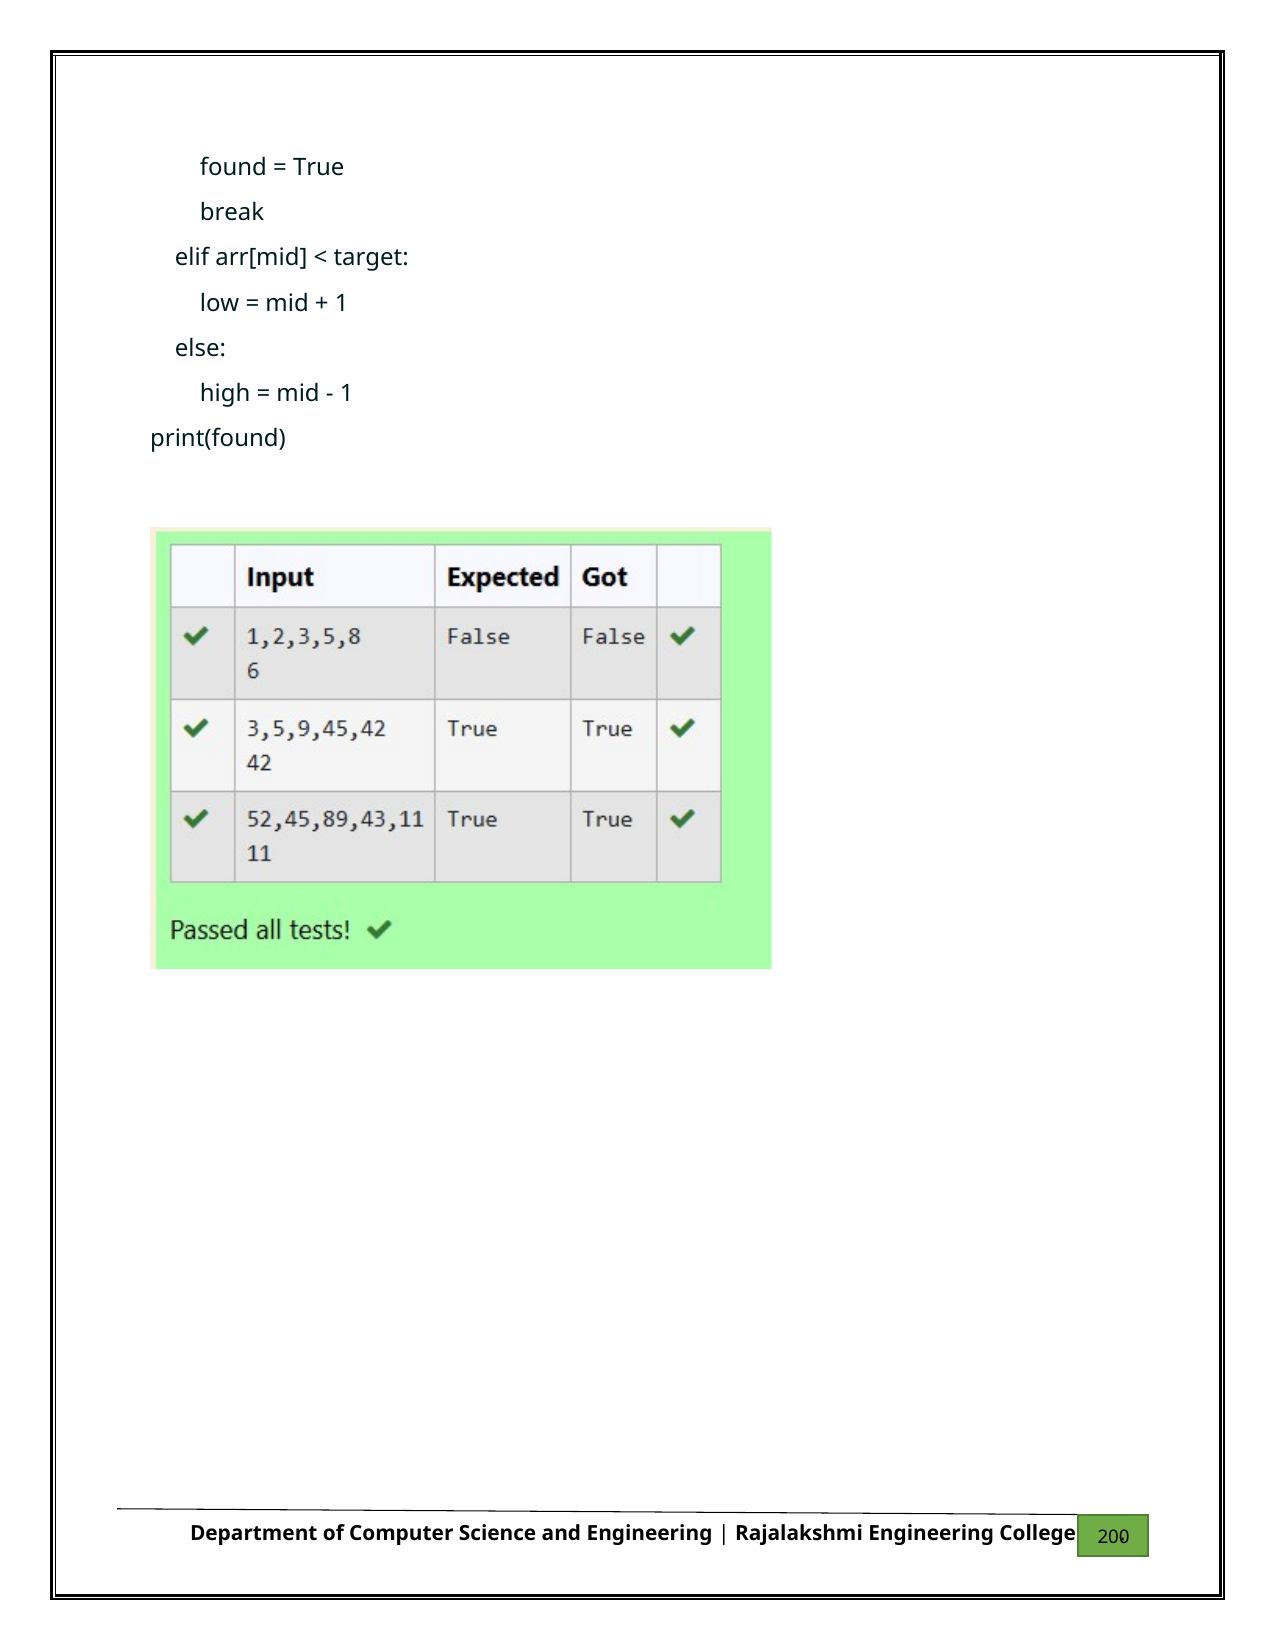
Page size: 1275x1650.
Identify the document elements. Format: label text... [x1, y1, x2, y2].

picture [150, 527, 772, 969]
text found = True [150, 150, 1125, 183]
text break [150, 195, 1125, 228]
text high = mid - 1 [150, 376, 1125, 408]
text elif arr[mid] < target: [150, 240, 1125, 273]
text else: [150, 330, 1125, 363]
text low = mid + 1 [150, 285, 1125, 318]
text print(found) [150, 421, 1125, 453]
